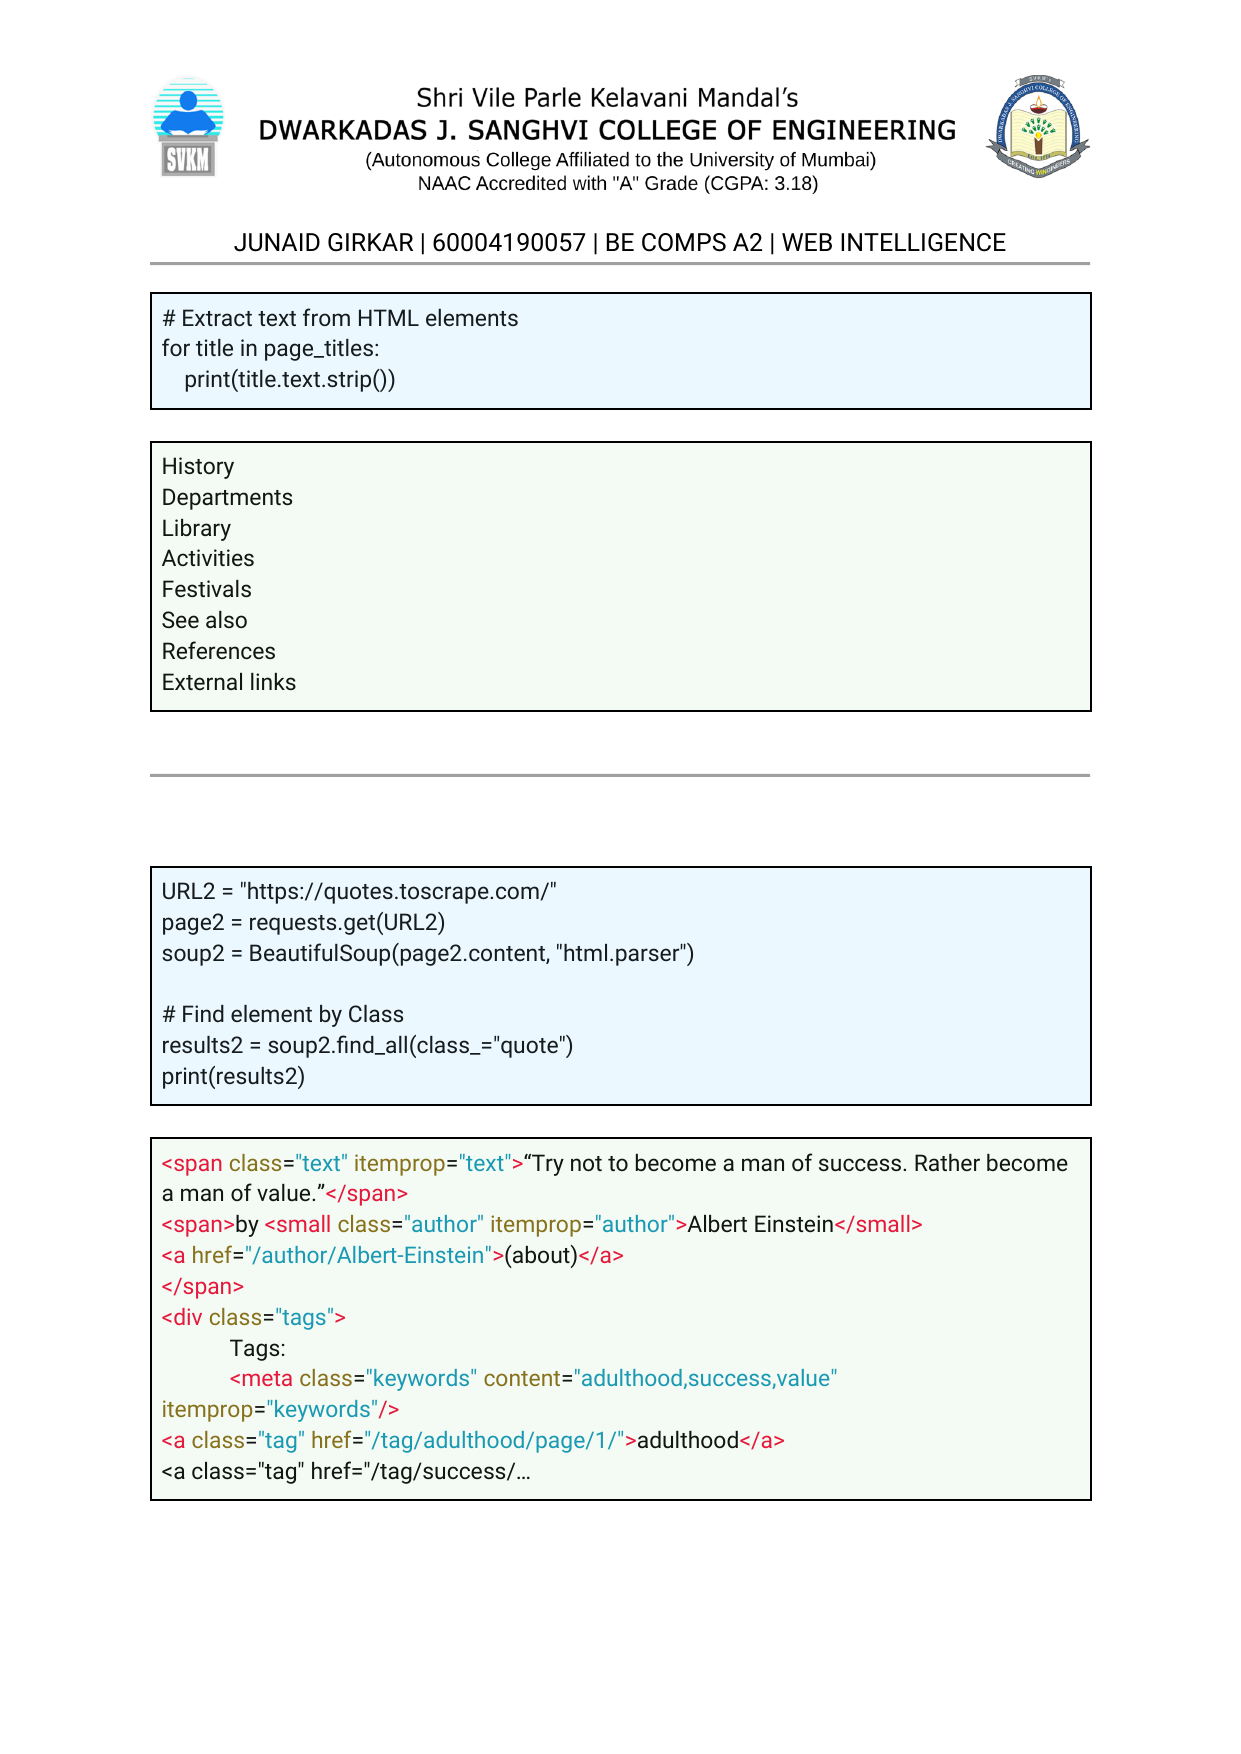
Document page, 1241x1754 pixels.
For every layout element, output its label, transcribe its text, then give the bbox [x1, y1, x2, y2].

picture [150, 75, 1091, 194]
table_header History Departments Library Activities Festivals See also References External links [152, 443, 1090, 710]
table_header # Extract text from HTML elements for title in page_titles: print(title.text.strip()) [152, 294, 1090, 408]
table_header URL2 = "https://quotes.toscrape.com/" page2 = requests.get(URL2) soup2 = BeautifulSoup(page2.content, "html.parser") # Find element by Class results2 = soup2.find_all(class_="quote") print(results2) [152, 868, 1090, 1104]
table_header <span class="text" itemprop="text">“Try not to become a man of success. Rather become a man of value.”</span> <span>by <small class="author" itemprop="author">Albert Einstein</small> <a href="/author/Albert-Einstein">(about)</a> </span> <div class="tags"> Tags: <meta class="keywords" content="adulthood,success,value" itemprop="keywords"/> <a class="tag" href="/tag/adulthood/page/1/">adulthood</a> <a class="tag" href="/tag/success/… [152, 1139, 1090, 1499]
